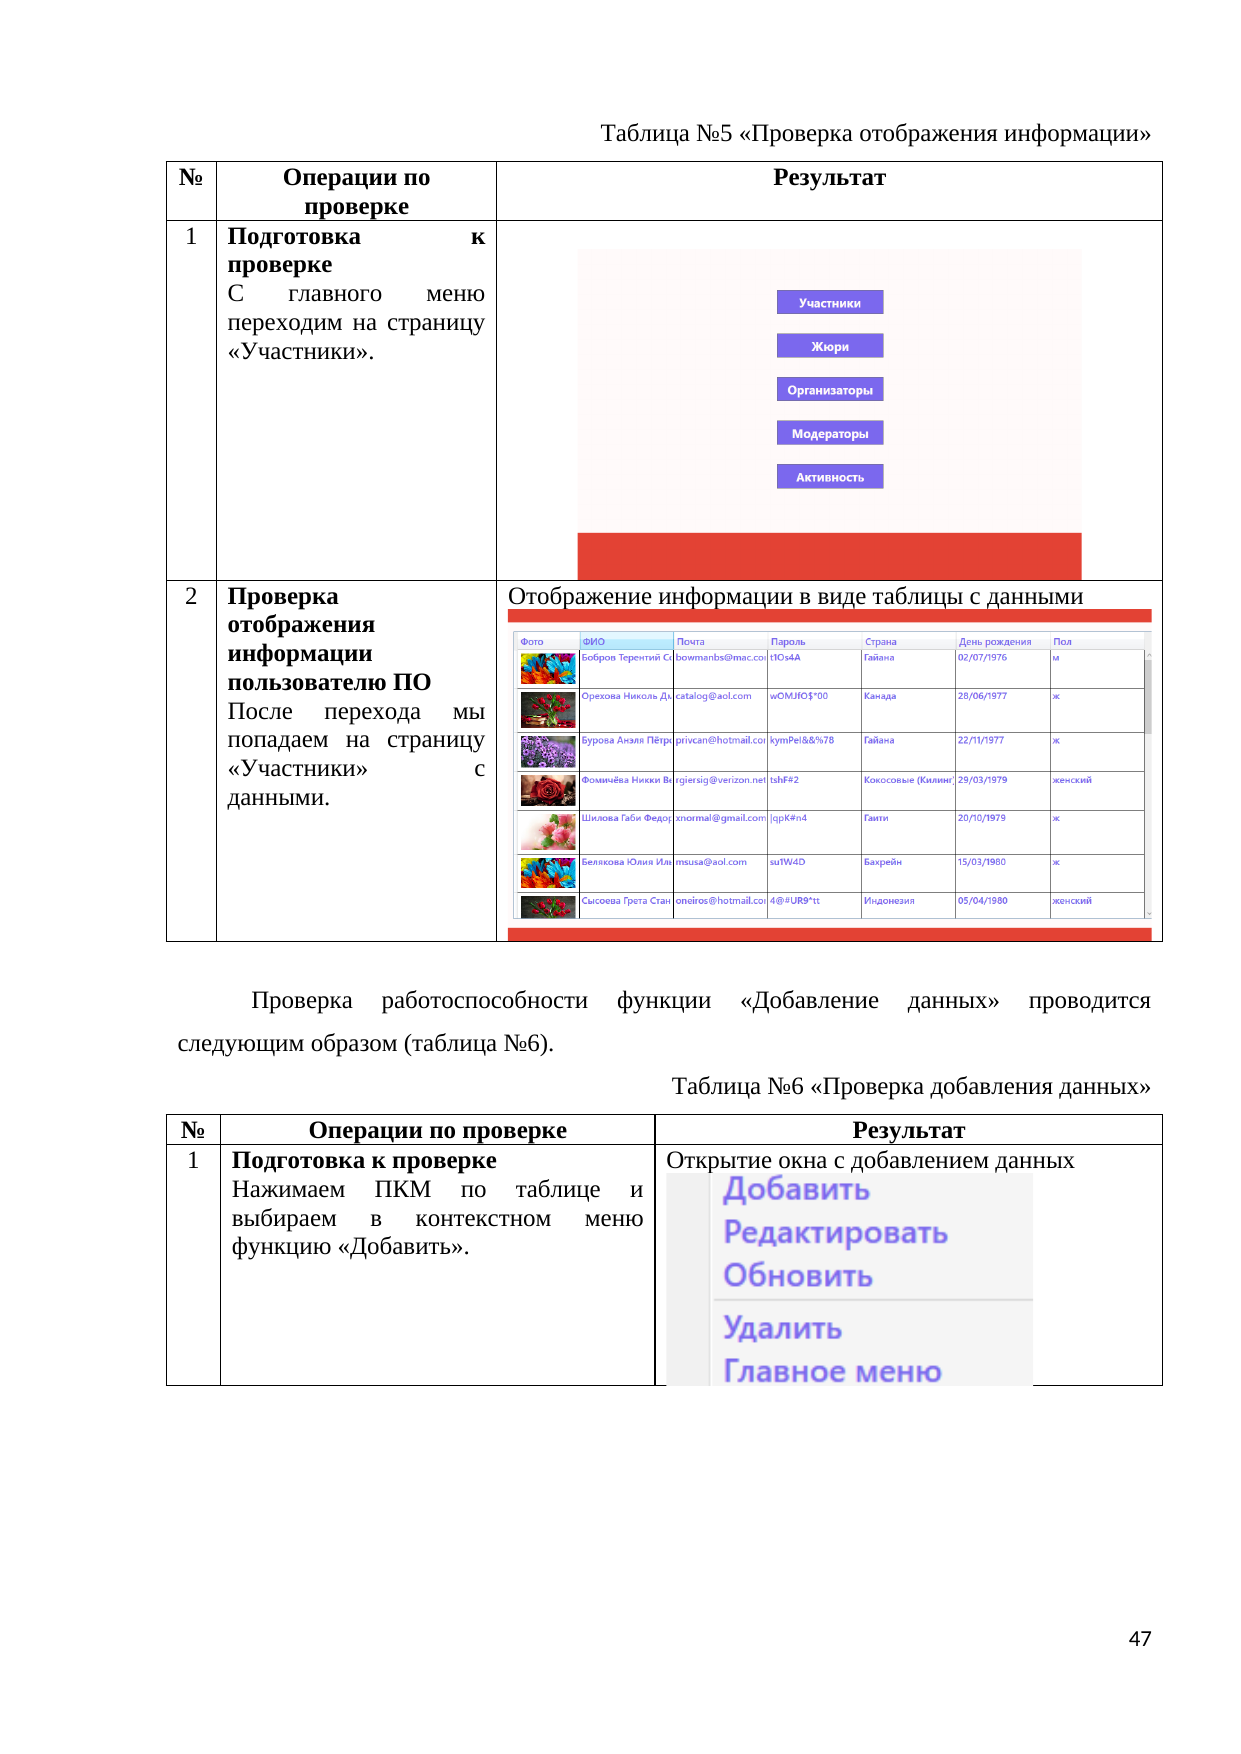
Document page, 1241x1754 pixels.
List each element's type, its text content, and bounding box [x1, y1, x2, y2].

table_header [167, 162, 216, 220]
picture [507, 609, 1152, 941]
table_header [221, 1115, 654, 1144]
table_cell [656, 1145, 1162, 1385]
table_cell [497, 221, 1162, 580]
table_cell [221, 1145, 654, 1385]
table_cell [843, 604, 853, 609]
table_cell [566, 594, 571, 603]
text Таблица №5 «Проверка отображения информации» [177, 118, 1152, 147]
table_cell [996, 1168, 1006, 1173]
text Таблица №6 «Проверка добавления данных» [177, 1071, 1152, 1100]
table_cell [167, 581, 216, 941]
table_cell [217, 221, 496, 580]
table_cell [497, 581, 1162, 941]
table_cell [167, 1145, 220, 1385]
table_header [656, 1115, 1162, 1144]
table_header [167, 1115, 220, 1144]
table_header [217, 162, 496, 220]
picture [666, 1173, 1034, 1386]
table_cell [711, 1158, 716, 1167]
picture [577, 249, 1082, 580]
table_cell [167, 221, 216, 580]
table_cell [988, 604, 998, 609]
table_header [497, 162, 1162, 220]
text Проверка работоспособности функции «Добавление данных» проводится следующим образом (таблица №6). [177, 985, 1152, 1057]
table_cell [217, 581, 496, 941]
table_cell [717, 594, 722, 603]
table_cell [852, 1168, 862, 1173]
